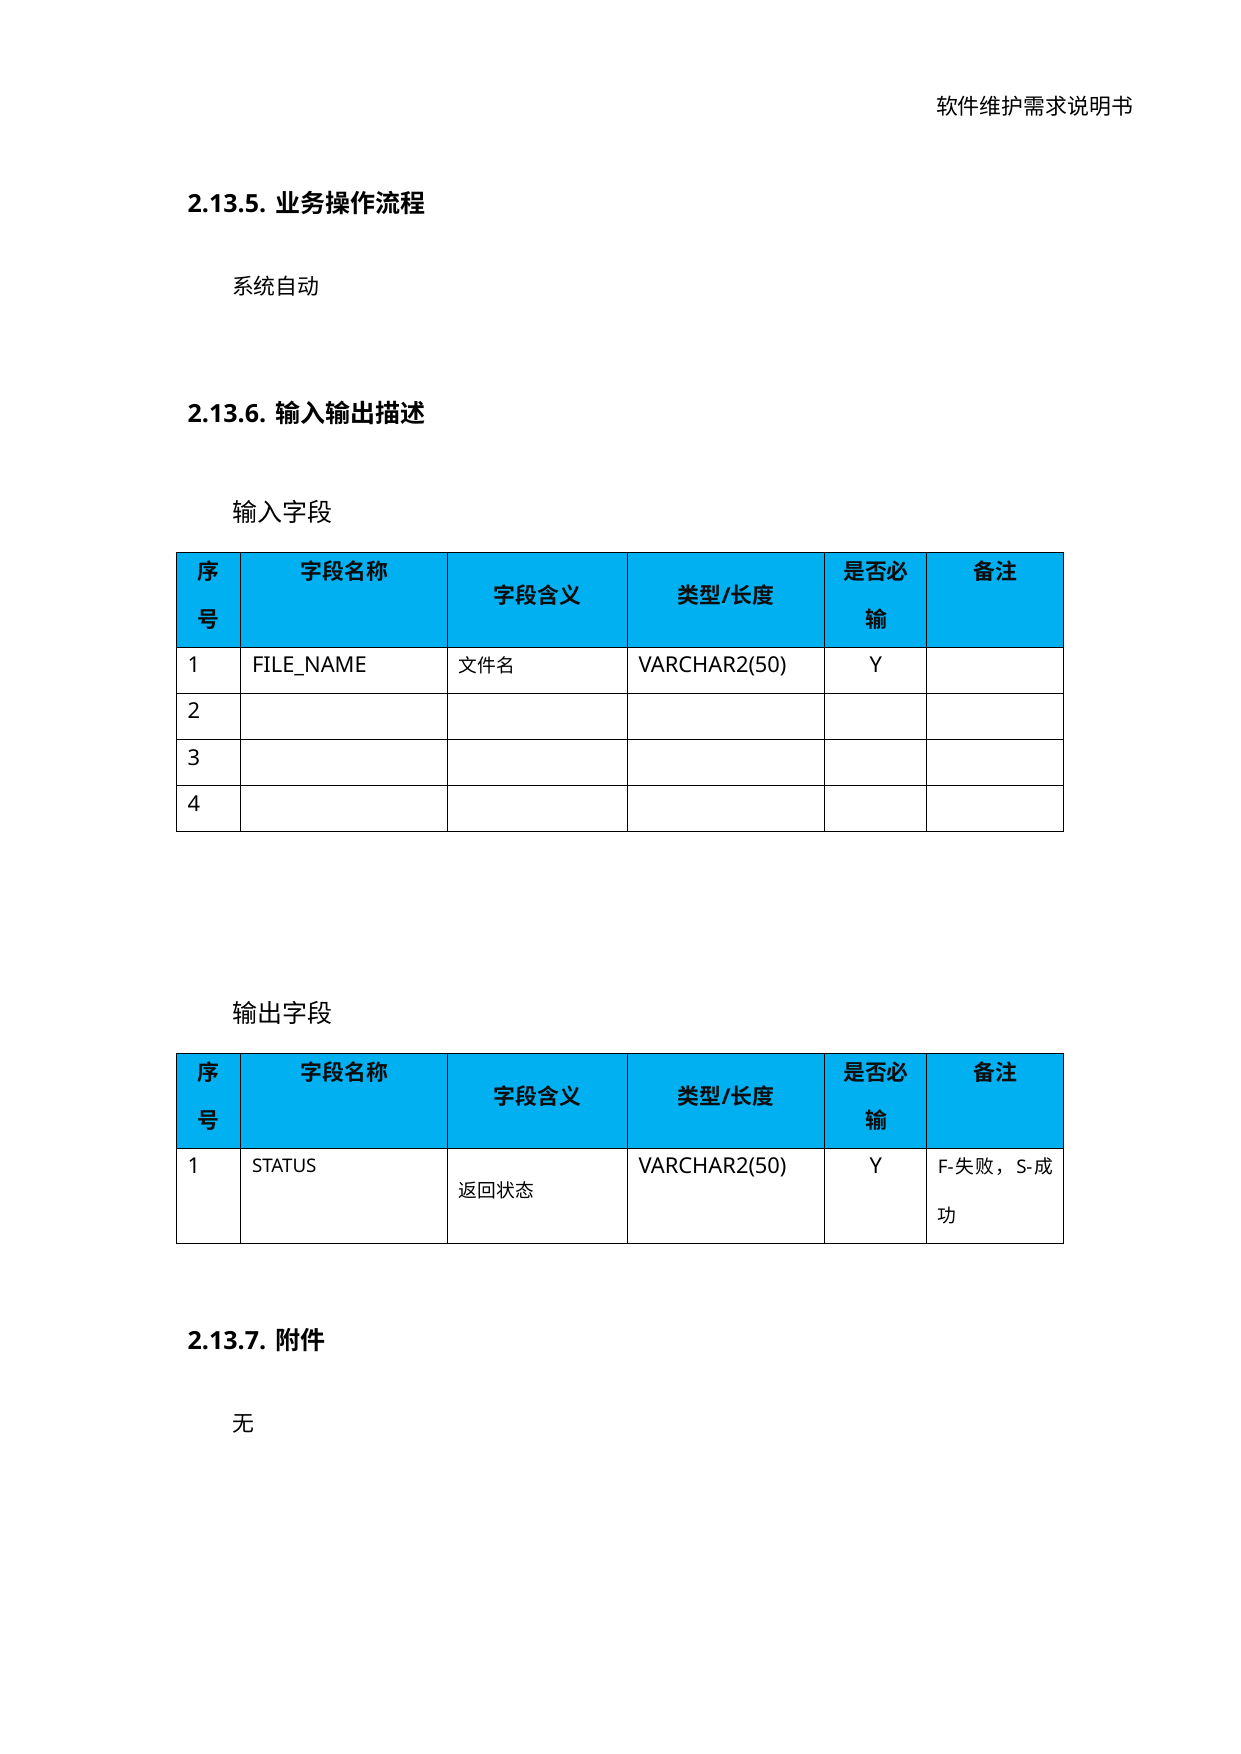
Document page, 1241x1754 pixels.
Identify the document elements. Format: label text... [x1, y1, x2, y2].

table_cell VARCHAR2(50) [628, 648, 824, 693]
table_cell 返回状态 [448, 1149, 627, 1243]
table_cell [241, 740, 447, 785]
table_cell [241, 694, 447, 739]
table_cell [628, 786, 824, 831]
text 输入字段 [232, 478, 1053, 543]
table_cell [825, 694, 926, 739]
table_cell 3 [177, 740, 240, 785]
table_header 字段名称 [241, 1054, 447, 1148]
table_cell 1 [177, 1149, 240, 1243]
table_cell [448, 694, 627, 739]
subtitle 业务操作流程 [187, 169, 1053, 234]
table_header 序号 [177, 553, 240, 647]
table_header 序号 [177, 1054, 240, 1148]
table_cell [927, 786, 1063, 831]
table_header 是否必输 [825, 553, 926, 647]
table_header 是否必输 [825, 1054, 926, 1148]
table_cell VARCHAR2(50) [628, 1149, 824, 1243]
table_cell 4 [177, 786, 240, 831]
table_cell [448, 786, 627, 831]
table_cell [825, 740, 926, 785]
table_cell [448, 740, 627, 785]
table_header 字段名称 [241, 553, 447, 647]
table_header 字段含义 [448, 1054, 627, 1148]
table_cell STATUS [241, 1149, 447, 1243]
table_header 备注 [927, 553, 1063, 647]
subtitle 附件 [187, 1306, 1053, 1371]
subtitle 输入输出描述 [187, 379, 1053, 444]
table_cell 1 [177, 648, 240, 693]
table_cell [628, 694, 824, 739]
text 无 [232, 1405, 1053, 1438]
table_header 字段含义 [448, 553, 627, 647]
table_cell [927, 740, 1063, 785]
table_cell [927, 648, 1063, 693]
table_cell [241, 786, 447, 831]
table_cell FILE_NAME [241, 648, 447, 693]
table_cell [825, 786, 926, 831]
table_cell [927, 694, 1063, 739]
table_cell F-失败，S-成功 [927, 1149, 1063, 1243]
table_cell Y [825, 648, 926, 693]
table_header 类型/长度 [628, 553, 824, 647]
table_header 备注 [927, 1054, 1063, 1148]
table_cell [628, 740, 824, 785]
table_header 类型/长度 [628, 1054, 824, 1148]
text 系统自动 [232, 268, 1053, 301]
table_cell Y [825, 1149, 926, 1243]
text 输出字段 [232, 979, 1053, 1044]
table_cell 文件名 [448, 648, 627, 693]
table_cell 2 [177, 694, 240, 739]
